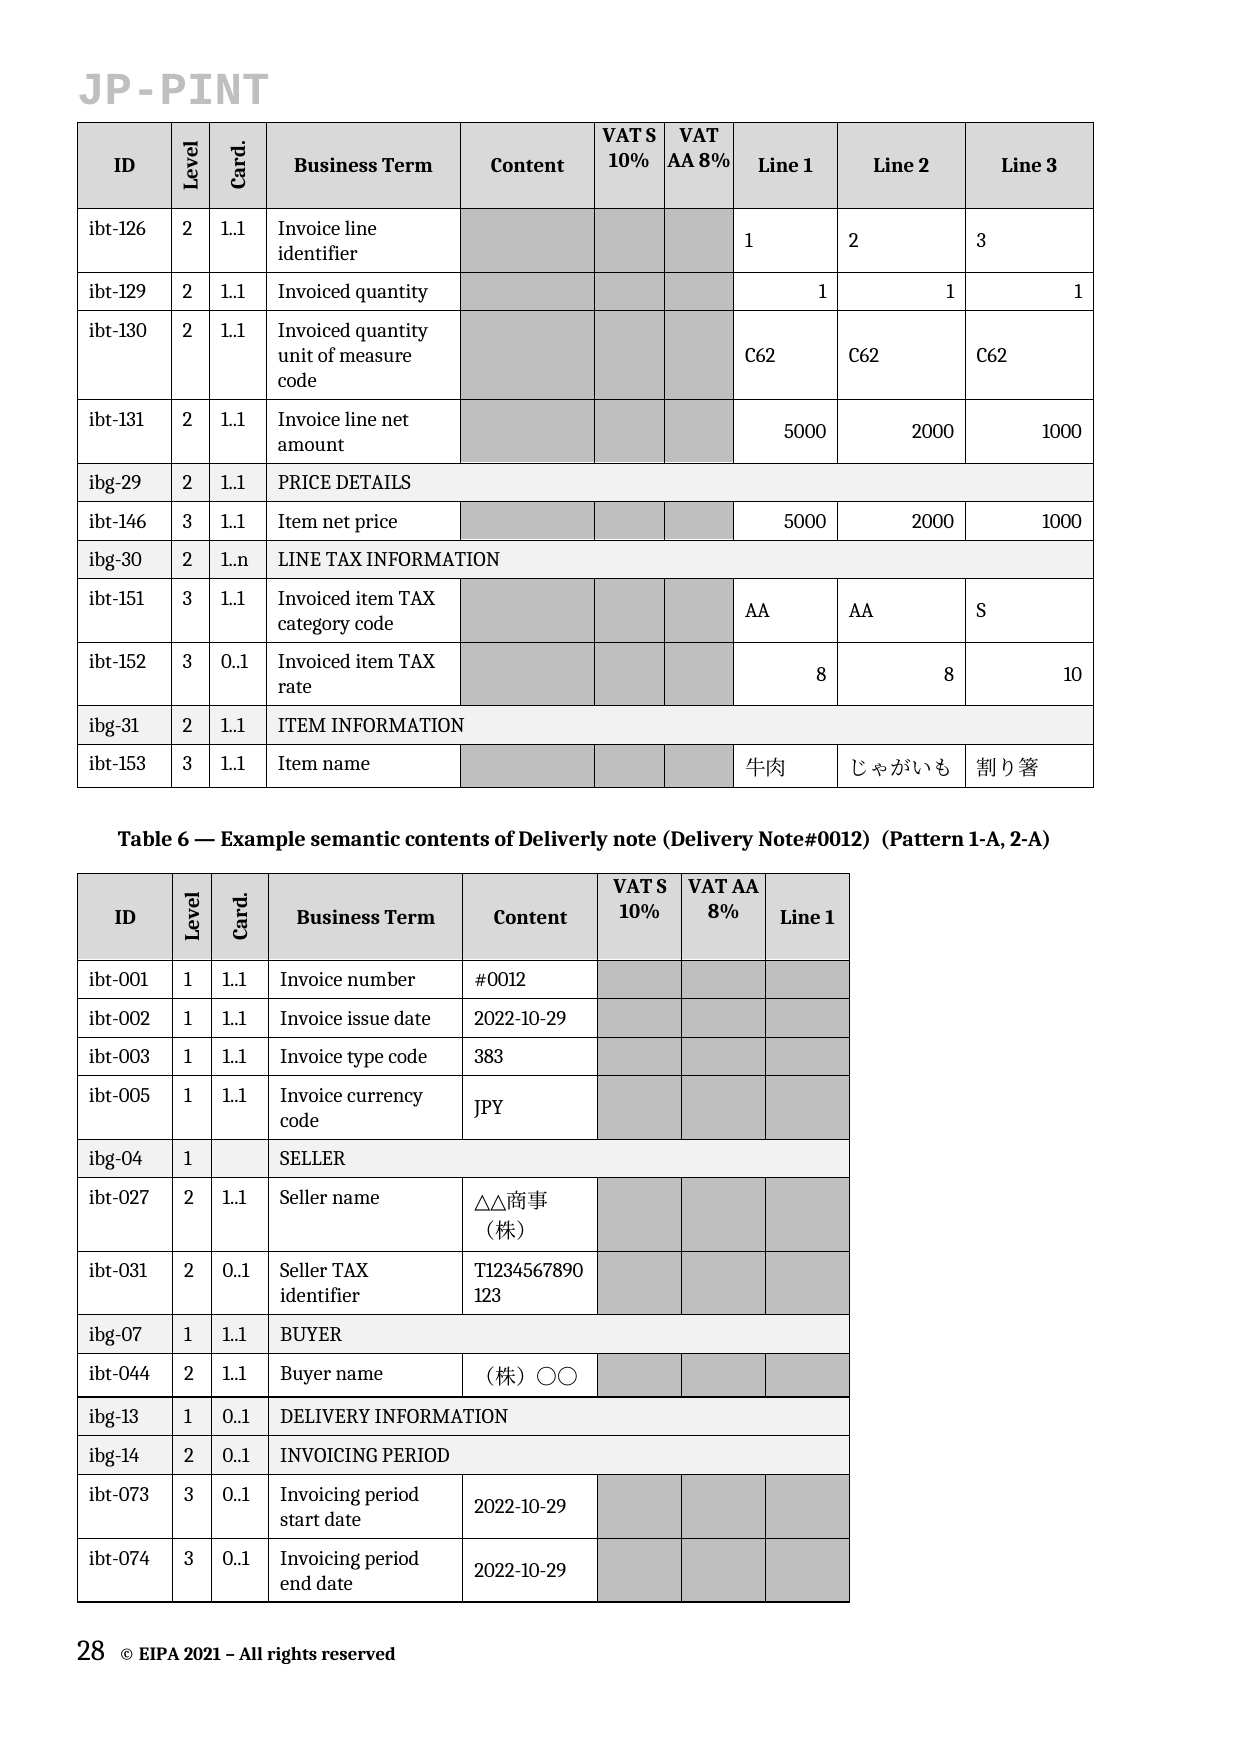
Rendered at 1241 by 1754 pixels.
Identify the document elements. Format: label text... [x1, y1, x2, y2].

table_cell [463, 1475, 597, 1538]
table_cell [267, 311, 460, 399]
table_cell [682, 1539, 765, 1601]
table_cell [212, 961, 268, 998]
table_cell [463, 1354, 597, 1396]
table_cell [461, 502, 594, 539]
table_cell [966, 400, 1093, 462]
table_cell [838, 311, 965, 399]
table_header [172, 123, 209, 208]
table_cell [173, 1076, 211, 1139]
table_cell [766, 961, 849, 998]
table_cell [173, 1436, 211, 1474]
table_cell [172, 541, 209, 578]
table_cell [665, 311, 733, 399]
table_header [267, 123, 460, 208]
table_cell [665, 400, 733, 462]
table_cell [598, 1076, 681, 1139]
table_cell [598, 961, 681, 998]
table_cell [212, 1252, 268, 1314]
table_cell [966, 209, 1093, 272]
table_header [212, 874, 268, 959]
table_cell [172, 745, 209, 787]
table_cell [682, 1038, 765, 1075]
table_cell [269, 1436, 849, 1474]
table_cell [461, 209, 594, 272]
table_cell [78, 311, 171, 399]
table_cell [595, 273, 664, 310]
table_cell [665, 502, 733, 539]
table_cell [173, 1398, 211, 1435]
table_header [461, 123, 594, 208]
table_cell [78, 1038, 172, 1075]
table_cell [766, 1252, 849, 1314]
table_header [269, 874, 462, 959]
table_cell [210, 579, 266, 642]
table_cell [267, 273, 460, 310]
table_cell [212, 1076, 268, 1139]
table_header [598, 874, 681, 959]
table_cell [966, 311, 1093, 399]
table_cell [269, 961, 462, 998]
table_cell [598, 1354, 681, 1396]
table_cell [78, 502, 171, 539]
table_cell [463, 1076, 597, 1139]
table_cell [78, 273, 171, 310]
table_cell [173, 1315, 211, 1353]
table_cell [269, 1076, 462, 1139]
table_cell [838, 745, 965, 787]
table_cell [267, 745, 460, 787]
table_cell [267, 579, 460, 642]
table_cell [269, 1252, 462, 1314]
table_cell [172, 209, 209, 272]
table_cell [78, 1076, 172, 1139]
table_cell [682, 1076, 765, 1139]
text Table 6 — Example semantic contents of Deliverly note (Delivery Note#0012) (Pattern 1-A, 2-A) [77, 827, 1092, 852]
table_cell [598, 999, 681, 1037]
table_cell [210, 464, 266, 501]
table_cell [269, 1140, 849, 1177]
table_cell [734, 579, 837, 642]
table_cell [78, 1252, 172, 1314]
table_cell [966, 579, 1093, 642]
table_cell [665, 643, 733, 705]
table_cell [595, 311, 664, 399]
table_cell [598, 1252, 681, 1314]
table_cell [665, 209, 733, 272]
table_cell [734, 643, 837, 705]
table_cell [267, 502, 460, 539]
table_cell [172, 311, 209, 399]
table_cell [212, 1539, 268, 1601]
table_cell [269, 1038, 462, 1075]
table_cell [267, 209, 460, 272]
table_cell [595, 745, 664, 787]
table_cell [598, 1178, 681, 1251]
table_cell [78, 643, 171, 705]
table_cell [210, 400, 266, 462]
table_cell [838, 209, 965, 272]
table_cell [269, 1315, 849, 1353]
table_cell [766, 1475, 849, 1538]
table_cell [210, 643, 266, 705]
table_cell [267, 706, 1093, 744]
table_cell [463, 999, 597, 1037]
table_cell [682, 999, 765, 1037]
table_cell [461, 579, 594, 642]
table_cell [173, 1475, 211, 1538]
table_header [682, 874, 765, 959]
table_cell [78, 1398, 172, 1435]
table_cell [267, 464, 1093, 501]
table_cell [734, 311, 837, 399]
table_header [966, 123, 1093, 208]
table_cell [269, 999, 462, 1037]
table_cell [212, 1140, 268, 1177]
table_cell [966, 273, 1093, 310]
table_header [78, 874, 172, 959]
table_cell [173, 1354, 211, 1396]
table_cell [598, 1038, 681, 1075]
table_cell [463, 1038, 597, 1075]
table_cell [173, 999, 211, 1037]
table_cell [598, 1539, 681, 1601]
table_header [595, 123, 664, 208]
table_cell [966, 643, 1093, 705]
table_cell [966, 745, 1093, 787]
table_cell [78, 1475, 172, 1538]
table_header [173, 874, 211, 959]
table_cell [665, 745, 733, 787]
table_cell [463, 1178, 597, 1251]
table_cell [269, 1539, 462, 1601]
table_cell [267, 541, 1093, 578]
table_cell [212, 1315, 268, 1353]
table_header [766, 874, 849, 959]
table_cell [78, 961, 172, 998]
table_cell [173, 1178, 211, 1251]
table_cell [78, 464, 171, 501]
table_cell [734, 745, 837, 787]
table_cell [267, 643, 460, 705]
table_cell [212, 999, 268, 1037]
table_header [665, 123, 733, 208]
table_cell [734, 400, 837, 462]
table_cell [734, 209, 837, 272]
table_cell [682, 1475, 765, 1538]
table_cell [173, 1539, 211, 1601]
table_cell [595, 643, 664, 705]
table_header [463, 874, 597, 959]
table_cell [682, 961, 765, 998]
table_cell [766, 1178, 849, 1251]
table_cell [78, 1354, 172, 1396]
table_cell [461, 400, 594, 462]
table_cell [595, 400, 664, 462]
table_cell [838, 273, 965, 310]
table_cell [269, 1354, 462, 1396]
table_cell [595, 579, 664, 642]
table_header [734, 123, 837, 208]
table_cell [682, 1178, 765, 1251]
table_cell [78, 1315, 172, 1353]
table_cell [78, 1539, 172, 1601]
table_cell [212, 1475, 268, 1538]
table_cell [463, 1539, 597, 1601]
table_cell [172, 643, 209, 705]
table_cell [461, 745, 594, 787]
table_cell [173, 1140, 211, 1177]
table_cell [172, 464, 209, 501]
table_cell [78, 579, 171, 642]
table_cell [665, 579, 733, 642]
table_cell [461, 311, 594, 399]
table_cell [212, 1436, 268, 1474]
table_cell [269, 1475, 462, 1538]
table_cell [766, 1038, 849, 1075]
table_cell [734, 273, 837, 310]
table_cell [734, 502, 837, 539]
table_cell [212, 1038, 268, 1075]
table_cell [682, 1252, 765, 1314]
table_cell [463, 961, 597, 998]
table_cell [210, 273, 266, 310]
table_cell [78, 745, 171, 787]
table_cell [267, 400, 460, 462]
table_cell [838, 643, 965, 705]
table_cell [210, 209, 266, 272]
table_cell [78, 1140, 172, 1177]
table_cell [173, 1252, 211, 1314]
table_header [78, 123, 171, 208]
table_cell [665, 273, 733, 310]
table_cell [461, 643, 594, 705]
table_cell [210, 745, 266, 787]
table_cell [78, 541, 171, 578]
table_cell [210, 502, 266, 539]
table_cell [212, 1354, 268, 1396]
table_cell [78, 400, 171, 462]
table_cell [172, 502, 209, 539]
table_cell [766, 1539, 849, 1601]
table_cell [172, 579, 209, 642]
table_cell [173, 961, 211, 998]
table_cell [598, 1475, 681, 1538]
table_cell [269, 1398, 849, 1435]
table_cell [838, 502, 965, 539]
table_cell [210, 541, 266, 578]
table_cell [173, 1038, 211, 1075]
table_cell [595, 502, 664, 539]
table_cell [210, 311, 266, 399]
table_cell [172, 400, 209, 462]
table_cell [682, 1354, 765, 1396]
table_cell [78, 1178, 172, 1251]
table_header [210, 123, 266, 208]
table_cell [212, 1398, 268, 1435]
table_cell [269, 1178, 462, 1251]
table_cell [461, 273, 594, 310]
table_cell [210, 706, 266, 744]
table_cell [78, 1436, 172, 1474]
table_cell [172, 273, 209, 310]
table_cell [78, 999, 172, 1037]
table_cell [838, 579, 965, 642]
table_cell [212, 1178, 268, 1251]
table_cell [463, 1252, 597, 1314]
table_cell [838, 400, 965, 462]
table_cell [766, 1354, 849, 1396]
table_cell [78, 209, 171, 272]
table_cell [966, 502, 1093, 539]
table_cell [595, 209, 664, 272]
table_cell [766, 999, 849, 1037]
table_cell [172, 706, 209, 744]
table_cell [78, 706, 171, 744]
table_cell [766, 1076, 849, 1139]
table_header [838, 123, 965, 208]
